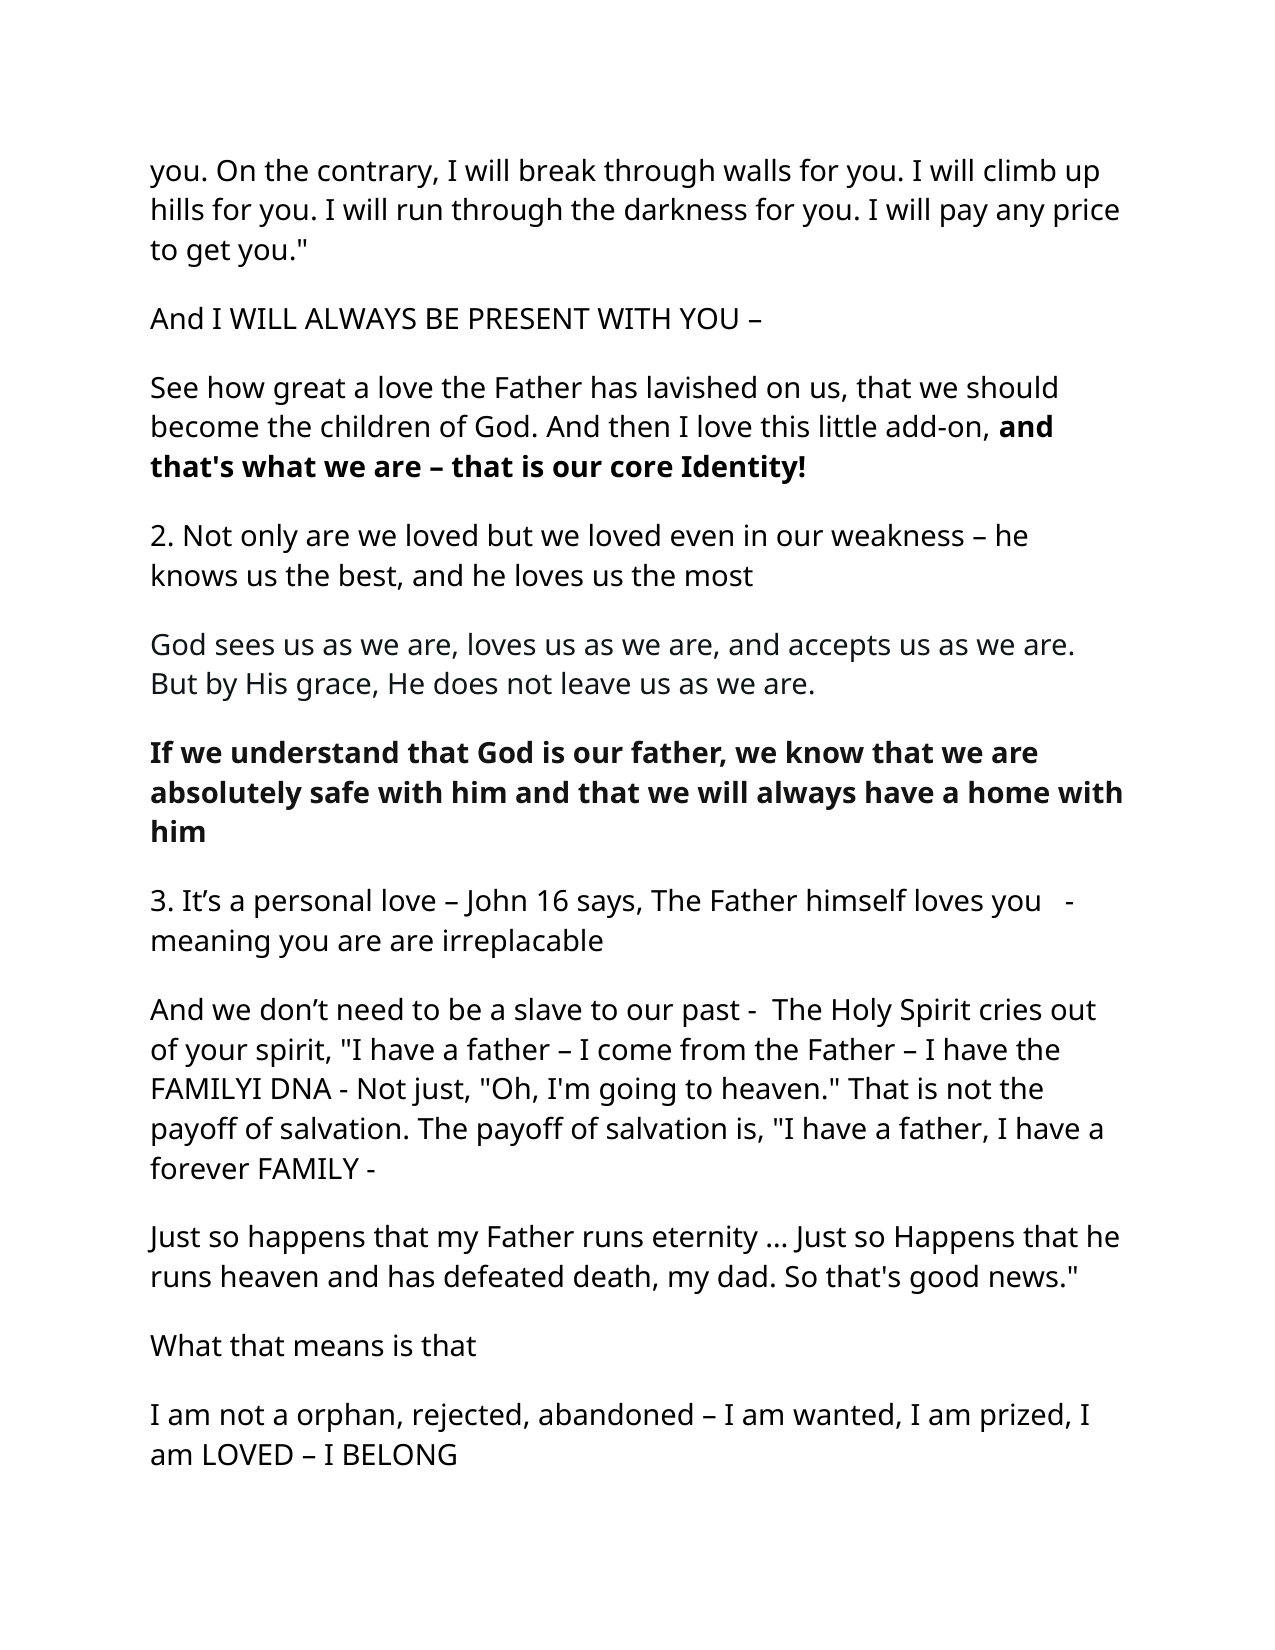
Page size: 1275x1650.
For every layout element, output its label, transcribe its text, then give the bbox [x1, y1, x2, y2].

text What that means is that [150, 1325, 1125, 1365]
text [150, 150, 1125, 269]
text And I WILL ALWAYS BE PRESENT WITH YOU – [150, 298, 1125, 338]
text 2. Not only are we loved but we loved even in our weakness – he knows us the best, and he loves us the most [150, 515, 1125, 595]
text 3. It’s a personal love – John 16 says, The Father himself loves you - meaning you are are irreplacable [150, 881, 1125, 960]
text If we understand that God is our father, we know that we are absolutely safe with him and that we will always have a home with him [150, 732, 1125, 851]
text I am not a orphan, rejected, abandoned – I am wanted, I am prized, I am LOVED – I BELONG [150, 1394, 1125, 1473]
text God sees us as we are, loves us as we are, and accepts us as we are. But by His grace, He does not leave us as we are. [150, 624, 1125, 703]
text And we don’t need to be a slave to our past - The Holy Spirit cries out of your spirit, "I have a father – I come from the Father – I have the FAMILYI DNA - Not just, "Oh, I'm going to heaven." That is not the payoff of salvation. The payoff of salvation is, "I have a father, I have a forever FAMILY - [150, 989, 1125, 1188]
text See how great a love the Father has lavished on us, that we should become the children of God. And then I love this little add-on, and that's what we are – that is our core Identity! [150, 367, 1125, 486]
text Just so happens that my Father runs eternity … Just so Happens that he runs heaven and has defeated death, my dad. So that's good news." [150, 1217, 1125, 1296]
